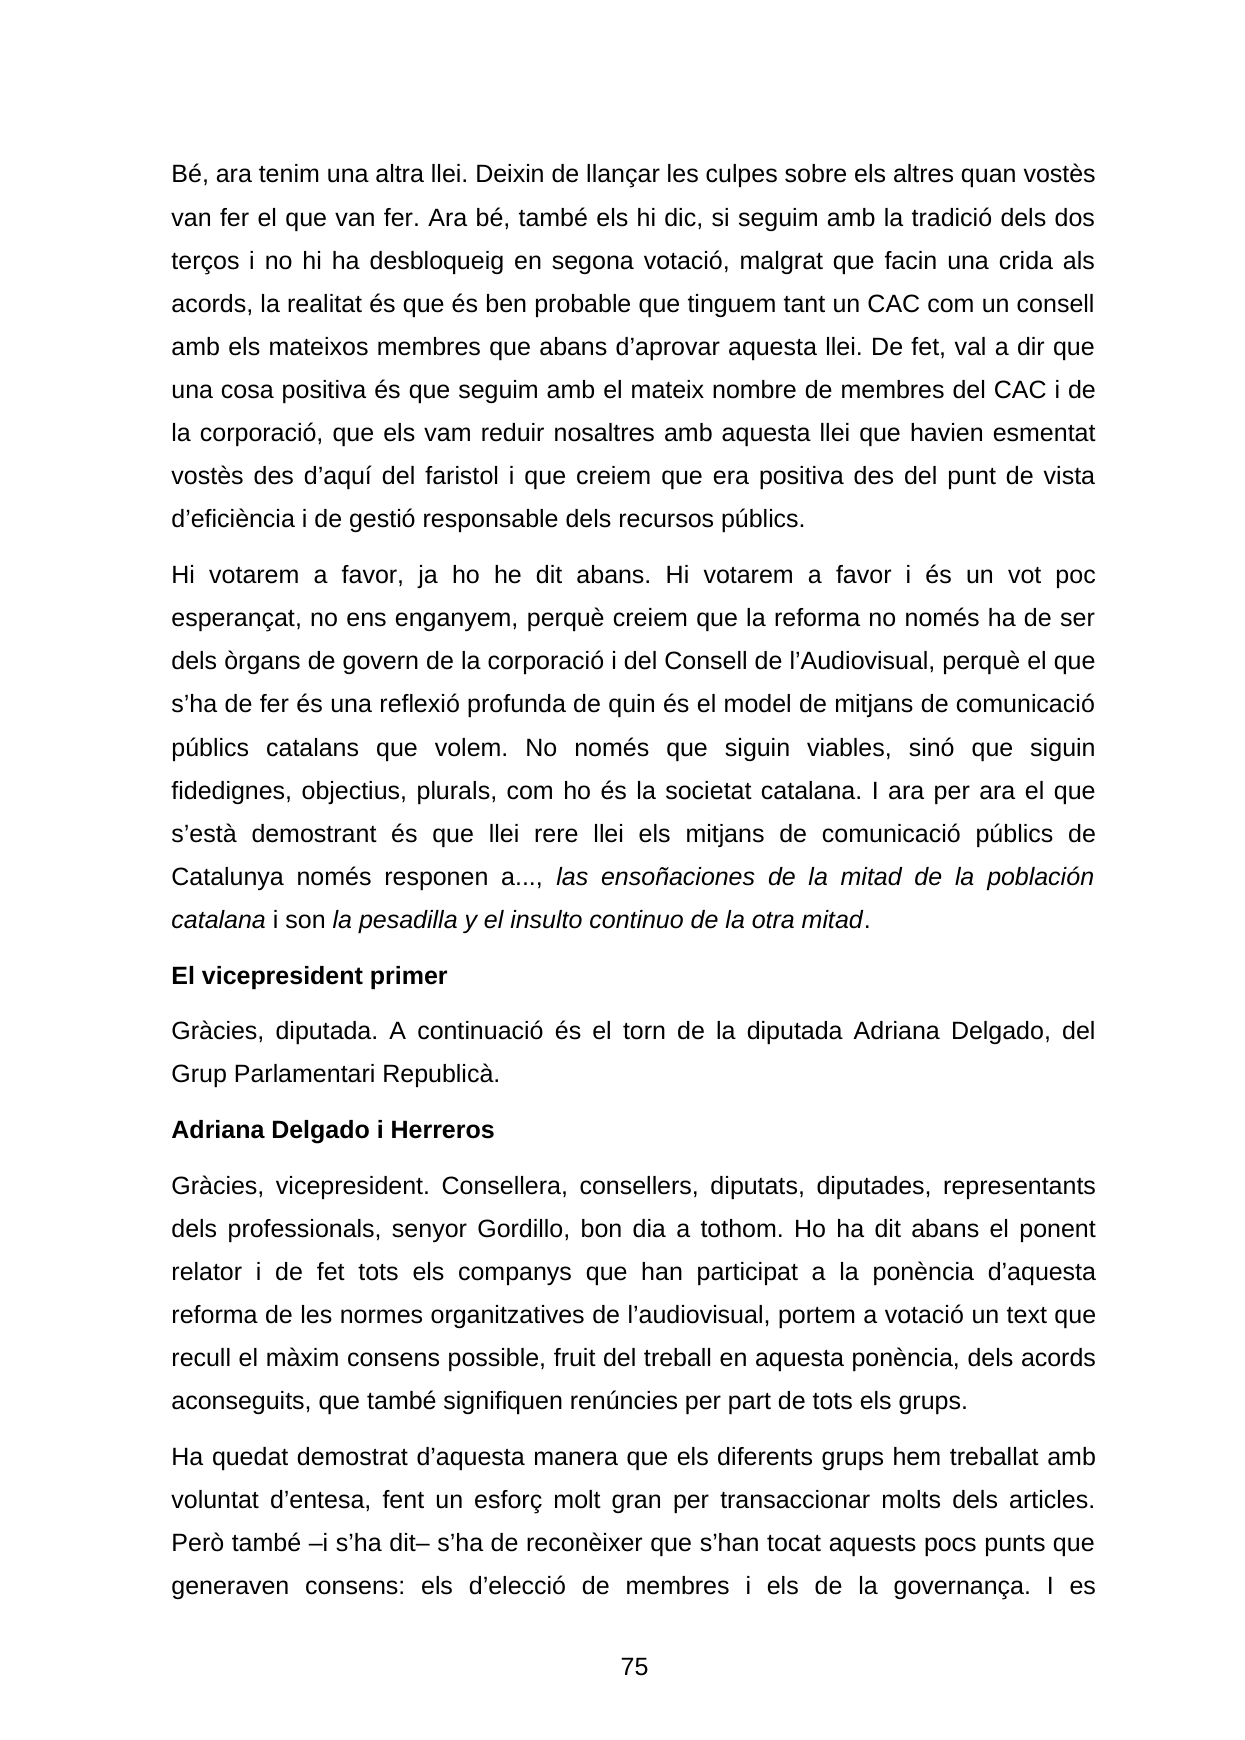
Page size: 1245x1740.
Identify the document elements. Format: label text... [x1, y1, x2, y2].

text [171, 1442, 1097, 1600]
text Gràcies, vicepresident. Consellera, consellers, diputats, diputades, representants dels professionals, senyor Gordillo, bon dia a tothom. Ho ha dit abans el ponent relator i de fet tots els companys que han participat a la ponència d’aquesta reforma de les normes organitzatives de l’audiovisual, portem a votació un text que recull el màxim consens possible, fruit del treball en aquesta ponència, dels acords aconseguits, que també signifiquen renúncies per part de tots els grups. [171, 1171, 1097, 1415]
text Adriana Delgado i Herreros [171, 1115, 1097, 1144]
text El vicepresident primer [171, 961, 1097, 989]
text Bé, ara tenim una altra llei. Deixin de llançar les culpes sobre els altres quan vostès van fer el que van fer. Ara bé, també els hi dic, si seguim amb la tradició dels dos terços i no hi ha desbloqueig en segona votació, malgrat que facin una crida als acords, la realitat és que és ben probable que tinguem tant un CAC com un consell amb els mateixos membres que abans d’aprovar aquesta llei. De fet, val a dir que una cosa positiva és que seguim amb el mateix nombre de membres del CAC i de la corporació, que els vam reduir nosaltres amb aquesta llei que havien esmentat vostès des d’aquí del faristol i que creiem que era positiva des del punt de vista d’eficiència i de gestió responsable dels recursos públics. [171, 159, 1097, 533]
text Hi votarem a favor, ja ho he dit abans. Hi votarem a favor i és un vot poc esperançat, no ens enganyem, perquè creiem que la reforma no només ha de ser dels òrgans de govern de la corporació i del Consell de l’Audiovisual, perquè el que s’ha de fer és una reflexió profunda de quin és el model de mitjans de comunicació públics catalans que volem. No només que siguin viables, sinó que siguin fidedignes, objectius, plurals, com ho és la societat catalana. I ara per ara el que s’està demostrant és que llei rere llei els mitjans de comunicació públics de Catalunya només responen a..., las ensoñaciones de la mitad de la población catalana i son la pesadilla y el insulto continuo de la otra mitad. [171, 560, 1097, 934]
text Gràcies, diputada. A continuació és el torn de la diputada Adriana Delgado, del Grup Parlamentari Republicà. [171, 1016, 1097, 1088]
